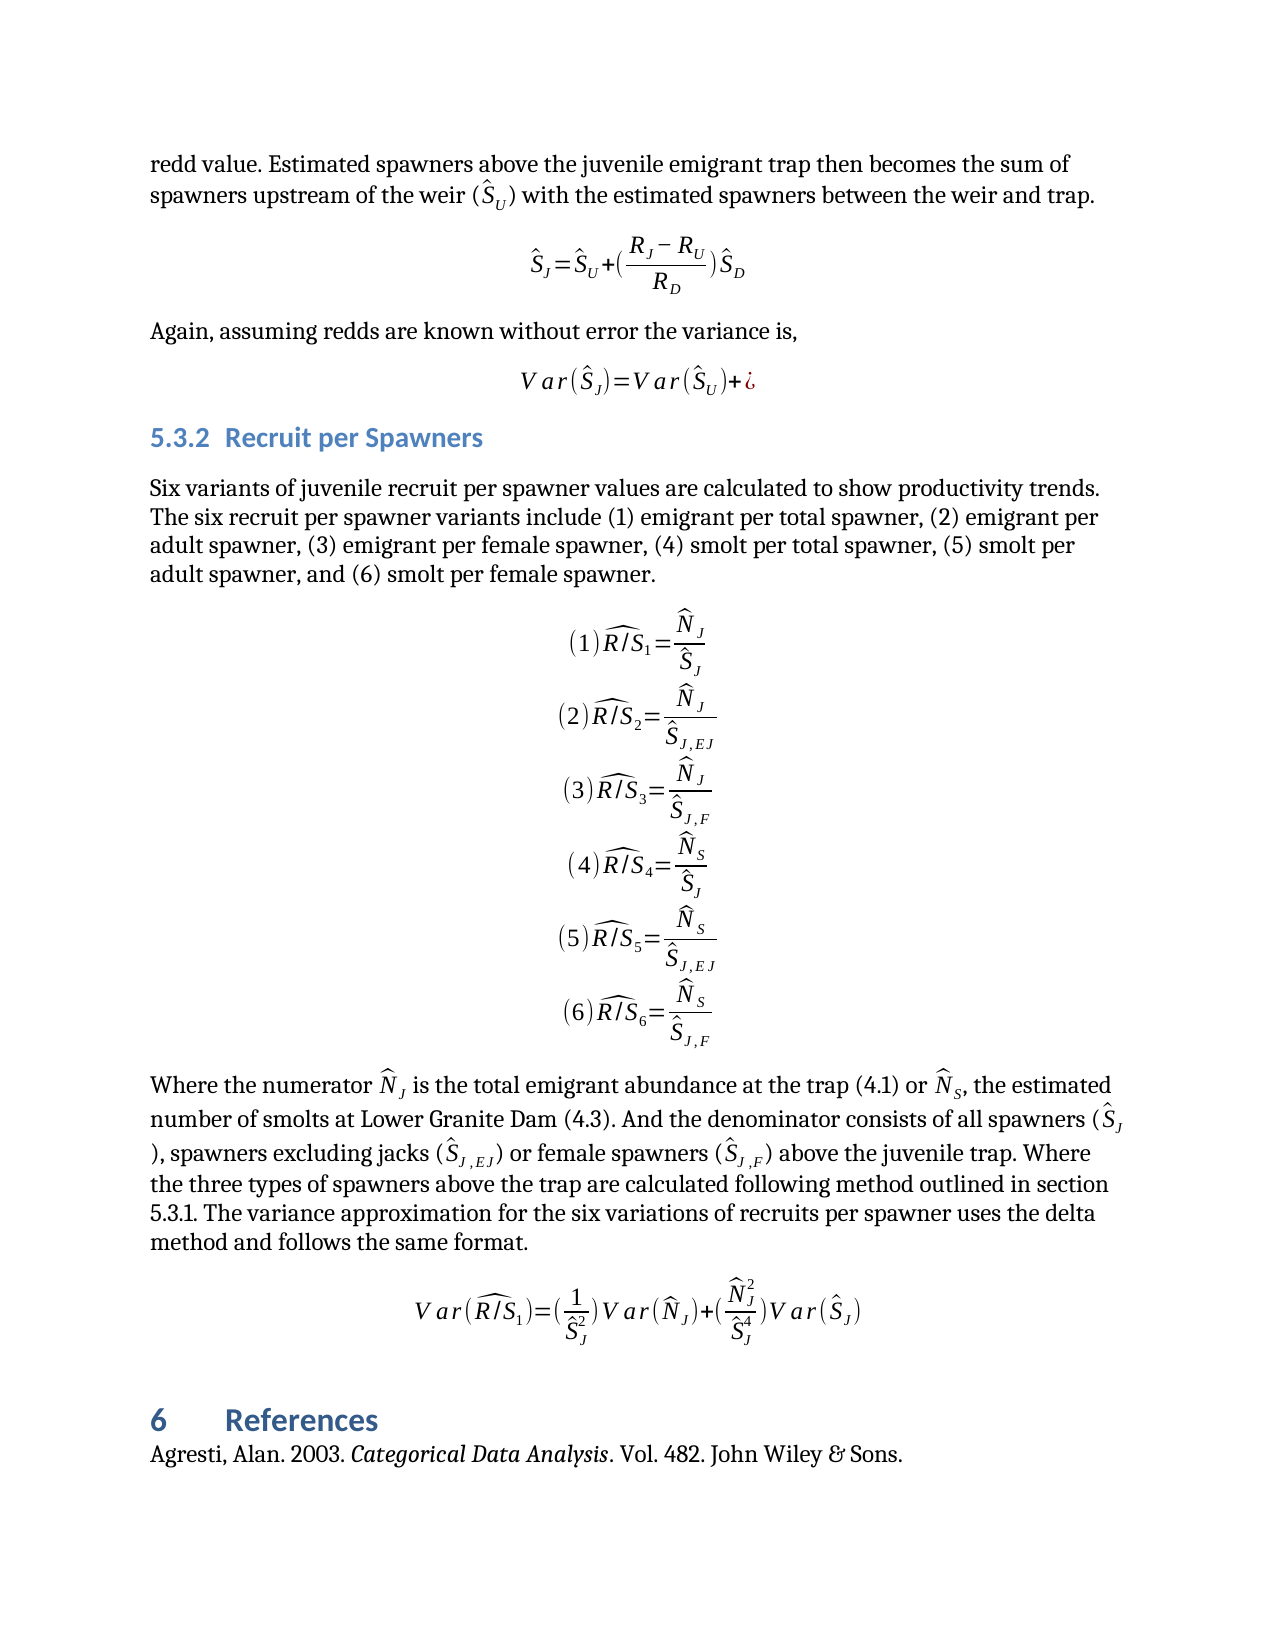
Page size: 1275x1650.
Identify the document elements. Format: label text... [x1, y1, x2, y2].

subtitle 6 References [150, 1399, 1125, 1439]
text Again, assuming redds are known without error the variance is, [150, 317, 1125, 346]
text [150, 150, 1125, 213]
text Six variants of juvenile recruit per spawner values are calculated to show productivity trends. The six recruit per spawner variants include (1) emigrant per total spawner, (2) emigrant per adult spawner, (3) emigrant per female spawner, (4) smolt per total spawner, (5) smolt per adult spawner, and (6) smolt per female spawner. [150, 474, 1125, 589]
text Where the numerator is the total emigrant abundance at the trap (4.1) or , the estimated number of smolts at Lower Granite Dam (4.3). And the denominator consists of all spawners (), spawners excluding jacks () or female spawners () above the juvenile trap. Where the three types of spawners above the trap are calculated following method outlined in section 5.3.1. The variance approximation for the six variations of recruits per spawner uses the delta method and follows the same format. [150, 1068, 1125, 1257]
text Agresti, Alan. 2003. Categorical Data Analysis. Vol. 482. John Wiley & Sons. [150, 1439, 1125, 1468]
subtitle 5.3.2 Recruit per Spawners [150, 419, 1125, 455]
